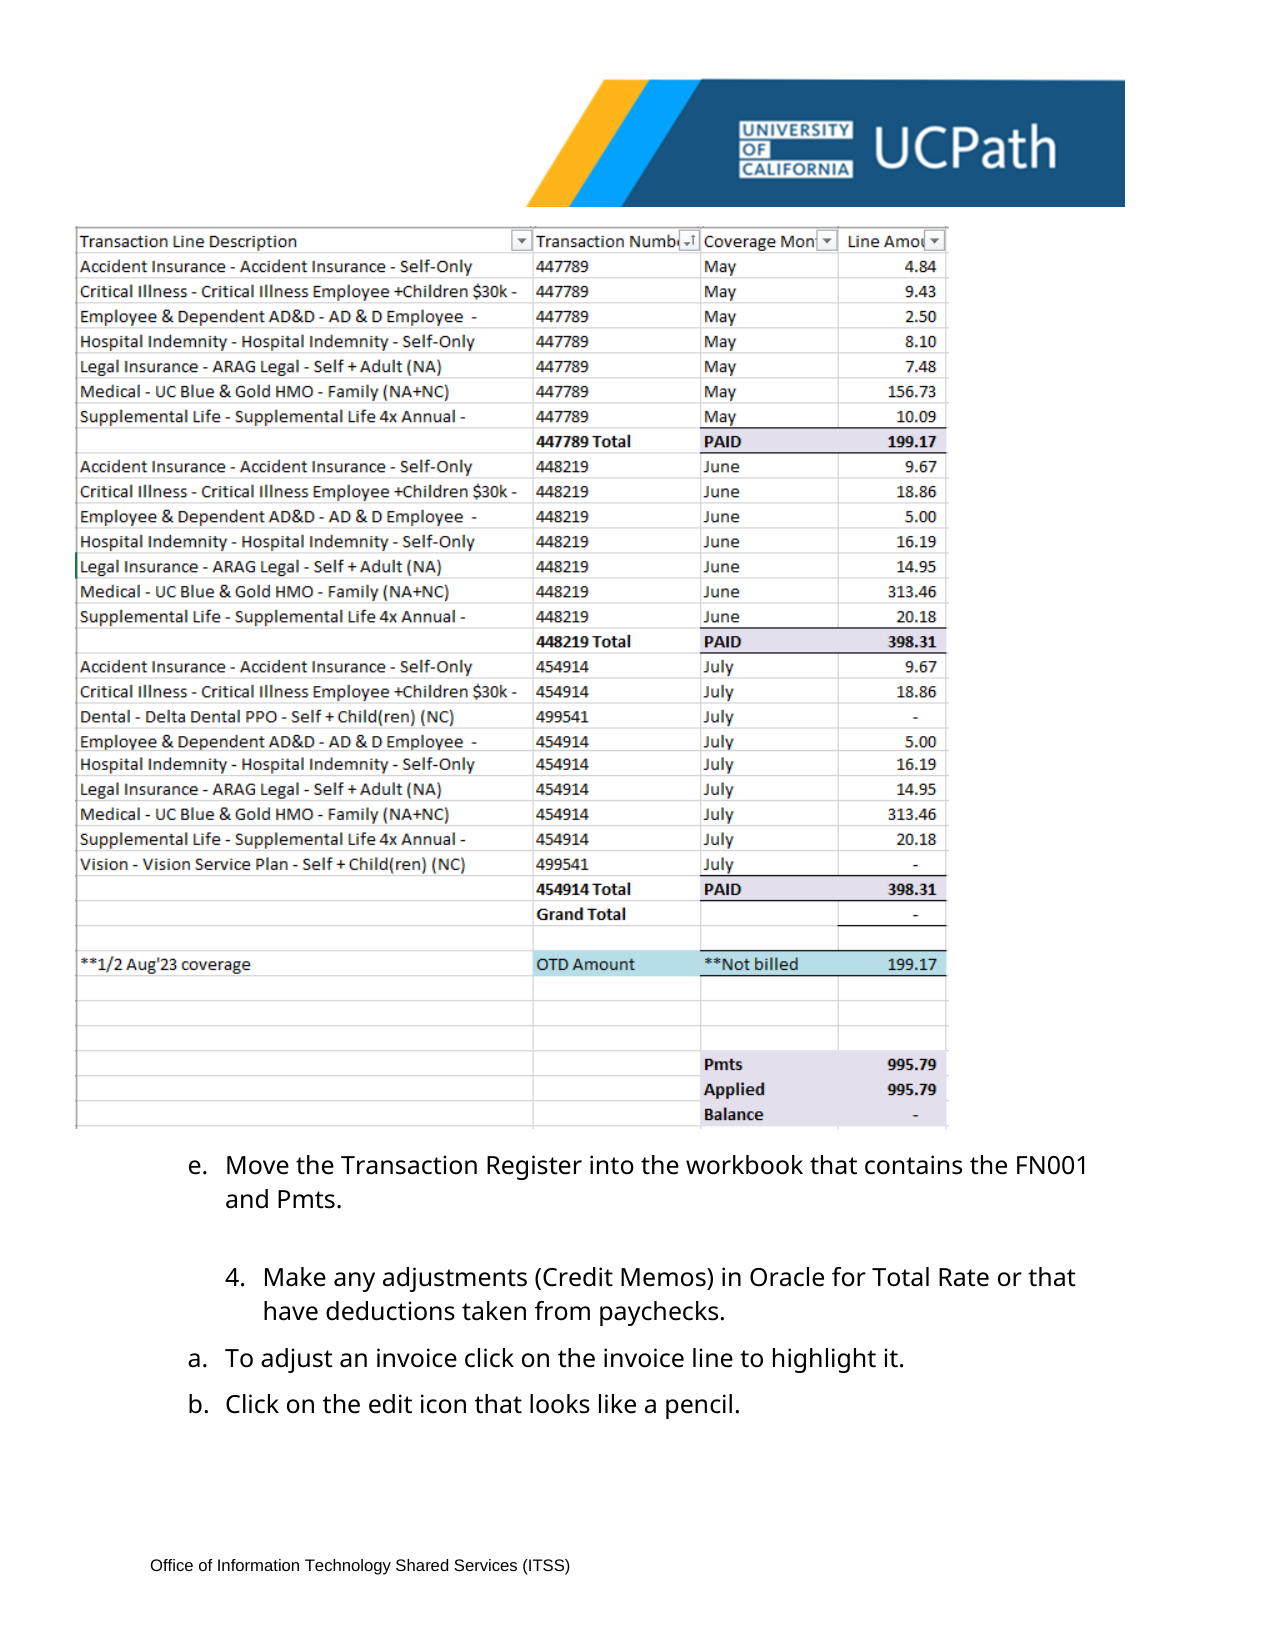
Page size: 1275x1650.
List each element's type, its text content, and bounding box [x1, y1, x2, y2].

list To adjust an invoice click on the invoice line to highlight it. [187, 1340, 1125, 1374]
picture [342, 75, 1125, 207]
picture [75, 226, 949, 1129]
list Click on the edit icon that looks like a pencil. [187, 1387, 1125, 1421]
list Move the Transaction Register into the workbook that contains the FN001 and Pmts. [187, 1147, 1125, 1216]
list Make any adjustments (Credit Memos) in Oracle for Total Rate or that have deductions taken from paychecks. [225, 1260, 1125, 1328]
